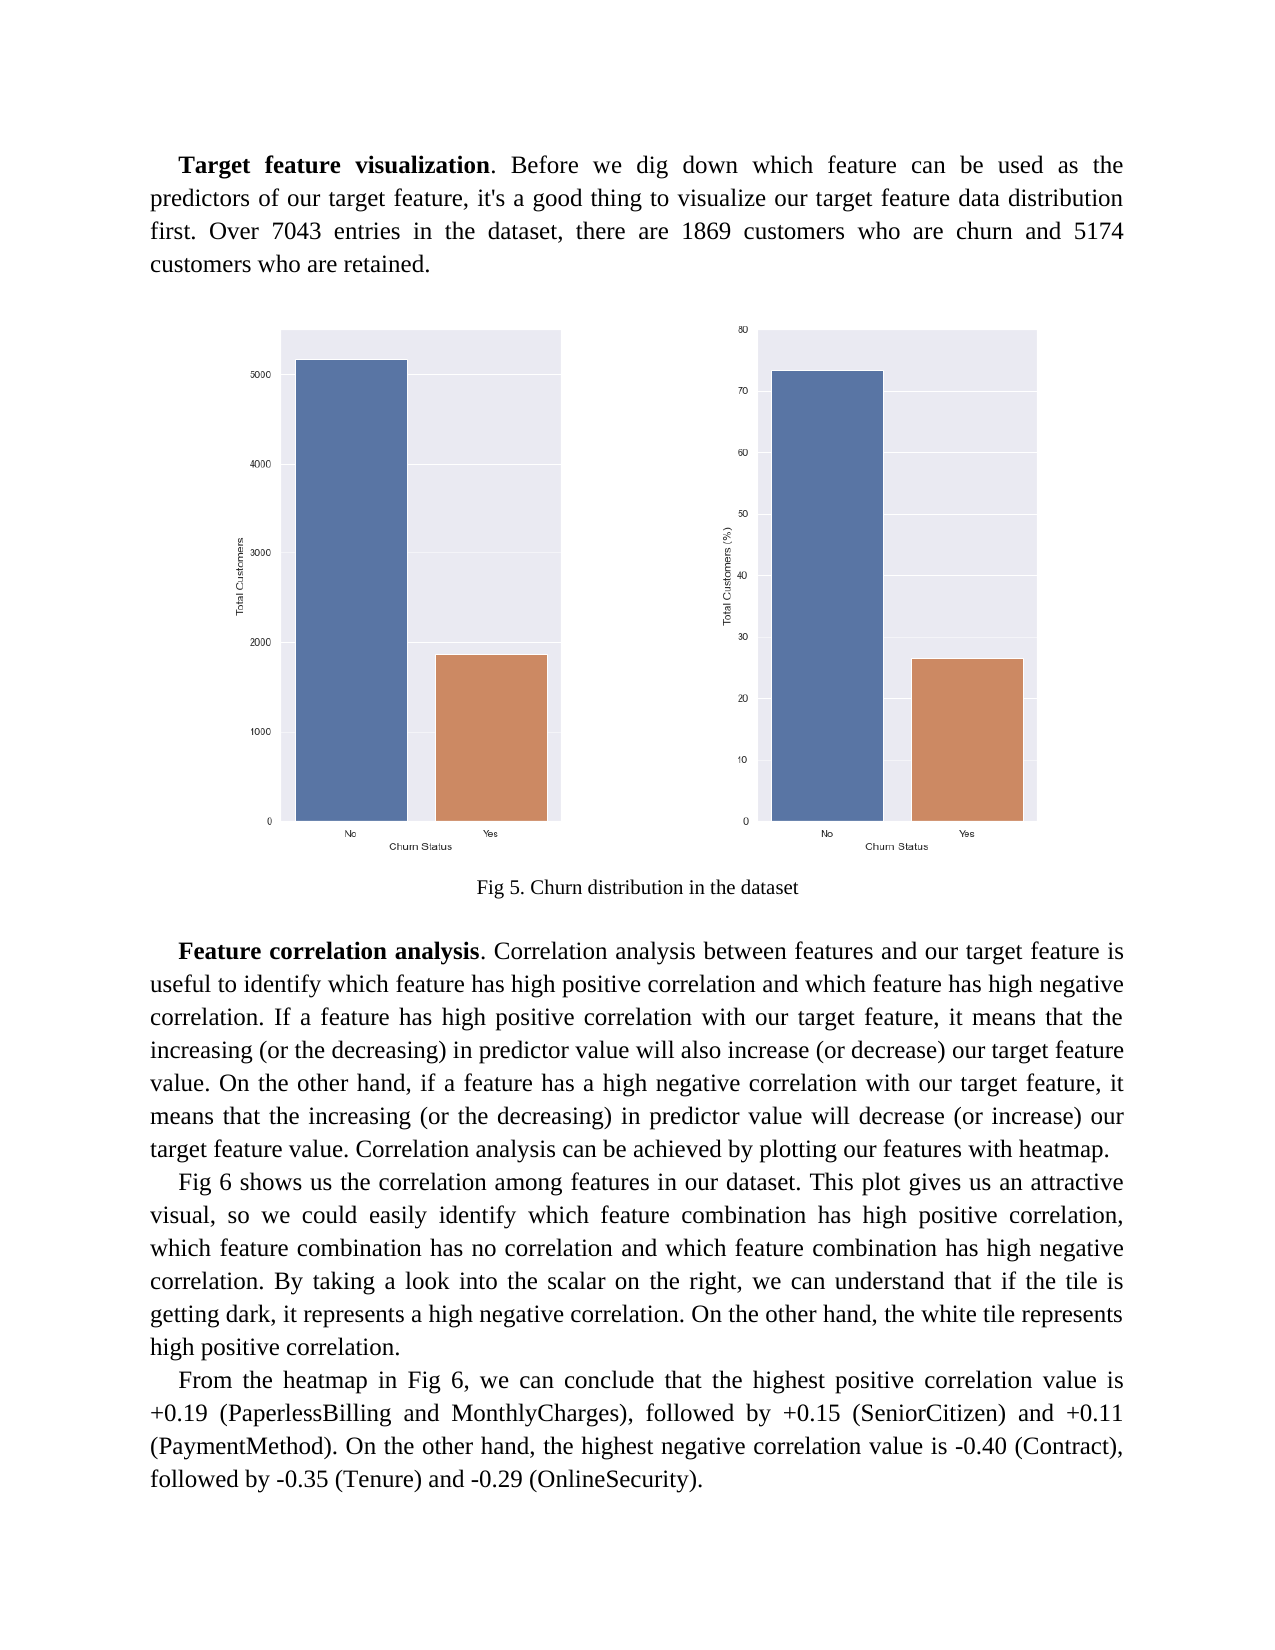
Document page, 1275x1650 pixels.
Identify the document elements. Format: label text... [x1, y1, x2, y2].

text Fig 5. Churn distribution in the dataset [150, 875, 1125, 899]
text Feature correlation analysis. Correlation analysis between features and our target feature is useful to identify which feature has high positive correlation and which feature has high negative correlation. If a feature has high positive correlation with our target feature, it means that the increasing (or the decreasing) in predictor value will also increase (or decrease) our target feature value. On the other hand, if a feature has a high negative correlation with our target feature, it means that the increasing (or the decreasing) in predictor value will decrease (or increase) our target feature value. Correlation analysis can be achieved by plotting our features with heatmap. [150, 936, 1125, 1163]
picture [224, 315, 1051, 872]
text Target feature visualization. Before we dig down which feature can be used as the predictors of our target feature, it's a good thing to visualize our target feature data distribution first. Over 7043 entries in the dataset, there are 1869 customers who are churn and 5174 customers who are retained. [150, 150, 1125, 278]
text Fig 6 shows us the correlation among features in our dataset. This plot gives us an attractive visual, so we could easily identify which feature combination has high positive correlation, which feature combination has no correlation and which feature combination has high negative correlation. By taking a look into the scalar on the right, we can understand that if the tile is getting dark, it represents a high negative correlation. On the other hand, the white tile represents high positive correlation. [150, 1167, 1125, 1361]
text From the heatmap in Fig 6, we can conclude that the highest positive correlation value is +0.19 (PaperlessBilling and MonthlyCharges), followed by +0.15 (SeniorCitizen) and +0.11 (PaymentMethod). On the other hand, the highest negative correlation value is -0.40 (Contract), followed by -0.35 (Tenure) and -0.29 (OnlineSecurity). [150, 1365, 1125, 1493]
